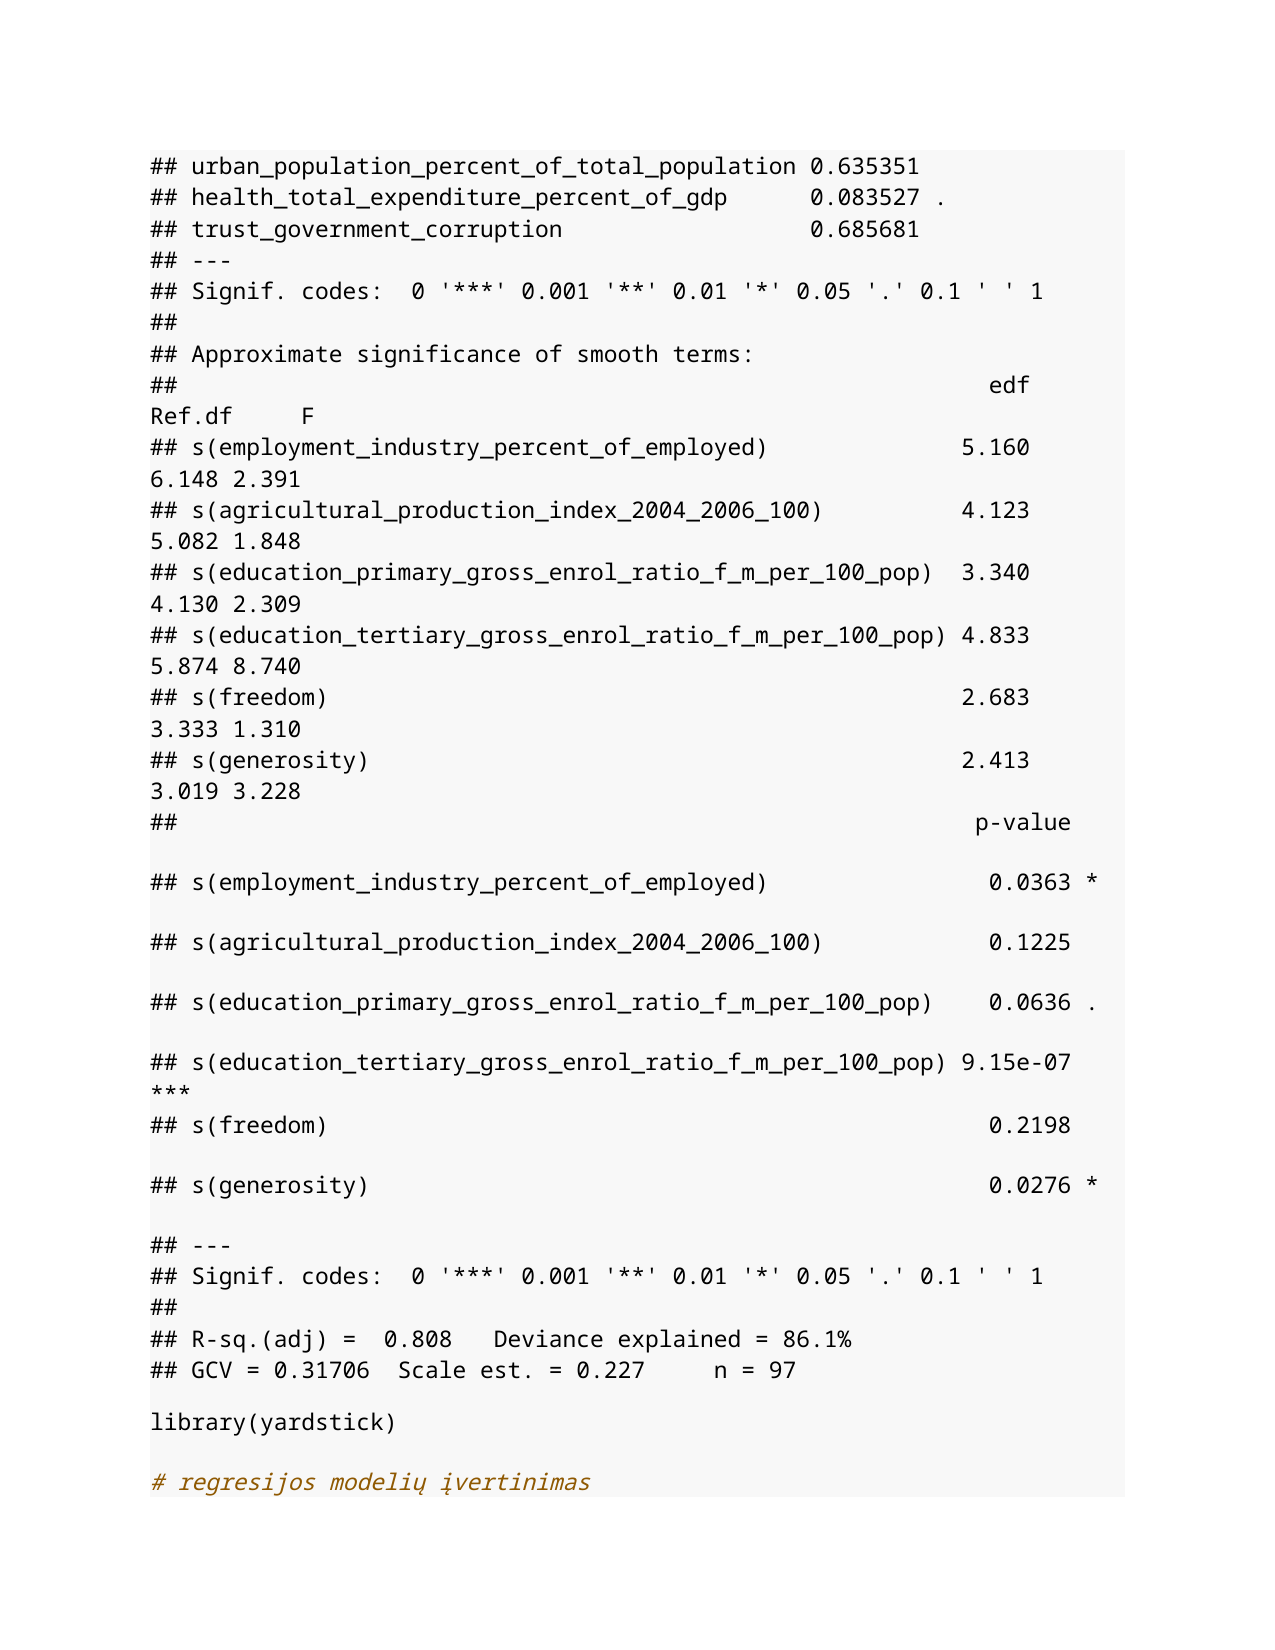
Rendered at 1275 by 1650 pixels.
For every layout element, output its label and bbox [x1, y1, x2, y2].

text [150, 1406, 1125, 1497]
text [150, 150, 1125, 1385]
